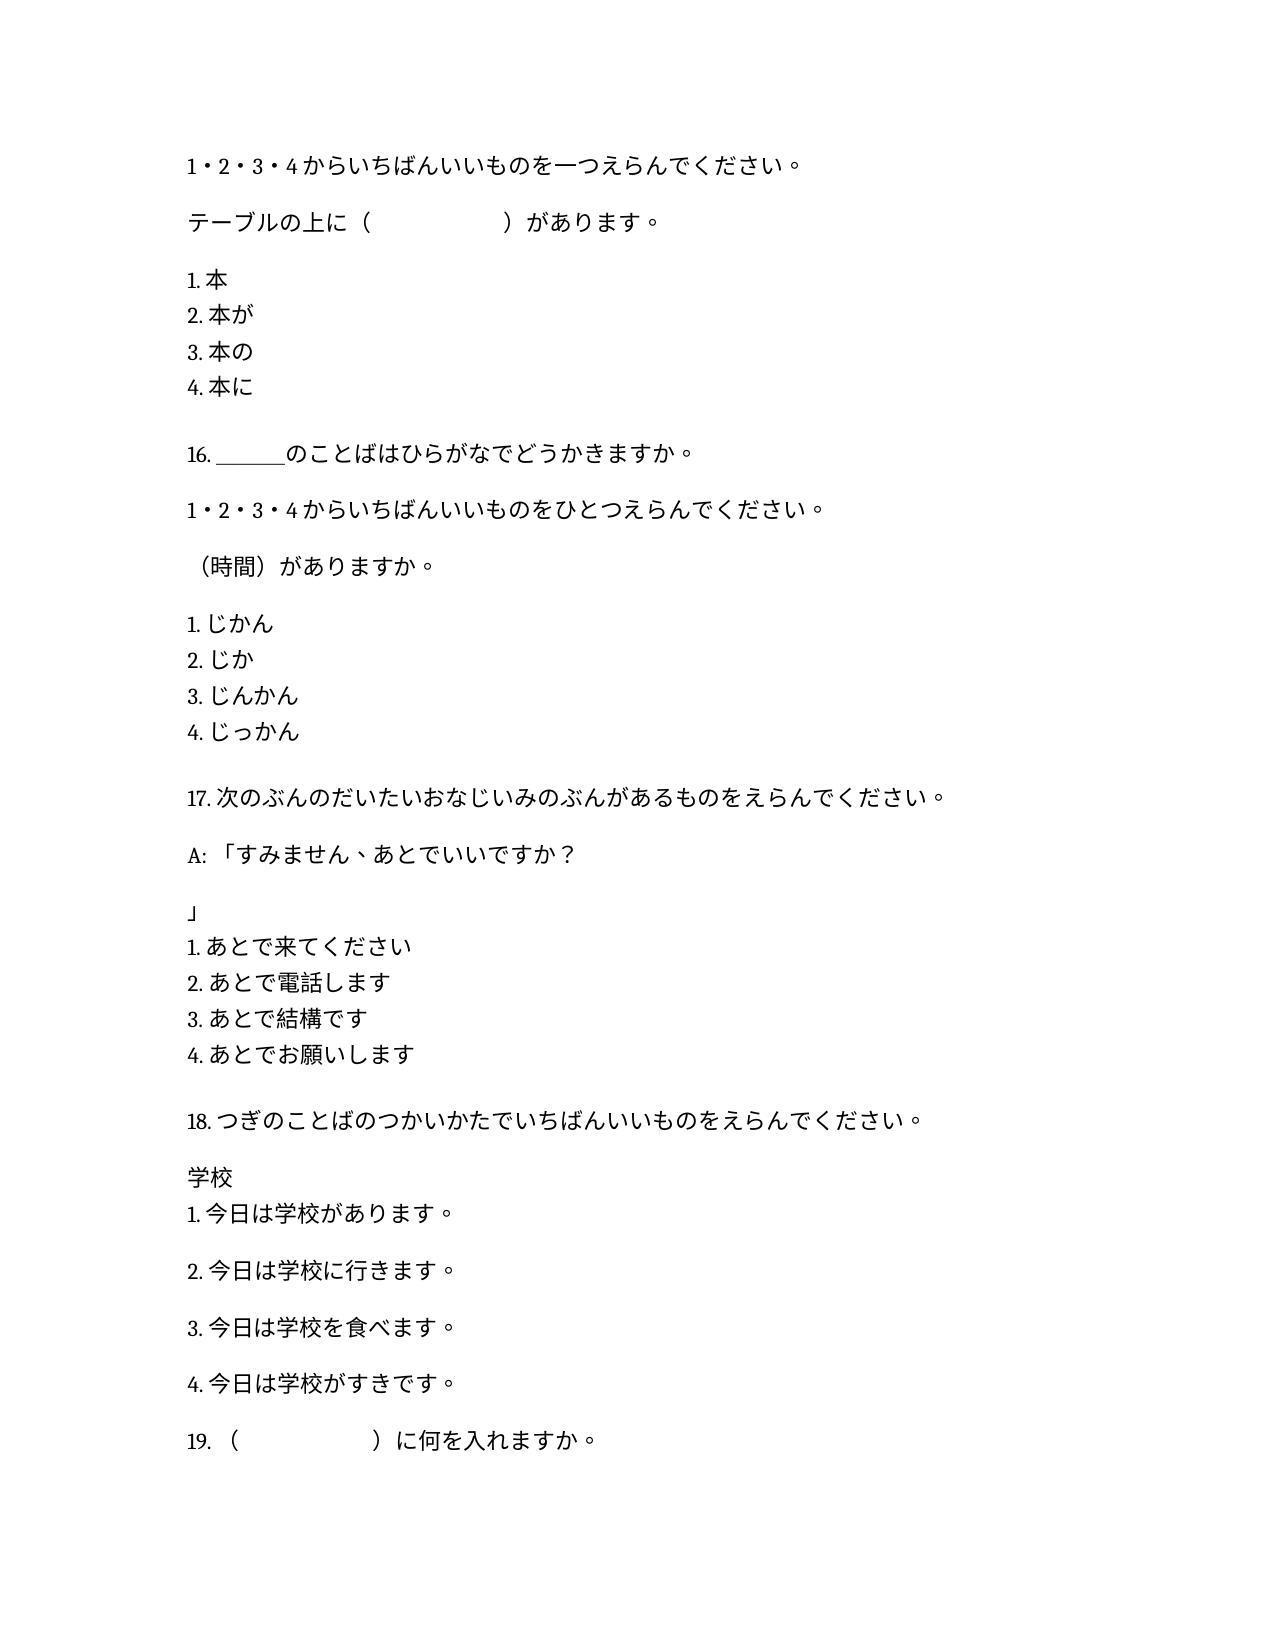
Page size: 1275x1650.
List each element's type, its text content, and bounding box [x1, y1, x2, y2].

text 学校 1. 今日は学校があります。 [187, 1162, 1087, 1229]
text 1・2・3・4からいちばんいいものをひとつえらんでください。 [187, 494, 1087, 526]
text 4. 今日は学校がすきです。 [187, 1368, 1087, 1399]
text 」 1. あとで来てください 2. あとで電話します 3. あとで結構です 4. あとでお願いします 18. つぎのことばのつかいかたでいちばんいいものをえらんでください。 [187, 895, 1087, 1136]
text 1. 本 2. 本が 3. 本の 4. 本に 16. ＿＿＿のことばはひらがなでどうかきますか。 [187, 263, 1087, 469]
text 2. 今日は学校に行きます。 [187, 1255, 1087, 1286]
text 3. 今日は学校を食べます。 [187, 1311, 1087, 1343]
text テーブルの上に（ ）があります。 [187, 207, 1087, 238]
text 1. じかん 2. じか 3. じんかん 4. じっかん 17. 次のぶんのだいたいおなじいみのぶんがあるものをえらんでください。 [187, 608, 1087, 813]
text 1・2・3・4からいちばんいいものを一つえらんでください。 [187, 150, 1087, 181]
text 19. （ ）に何を入れますか。 [187, 1425, 1087, 1456]
text （時間）がありますか。 [187, 551, 1087, 582]
text A: 「すみません、あとでいいですか？ [187, 838, 1087, 870]
